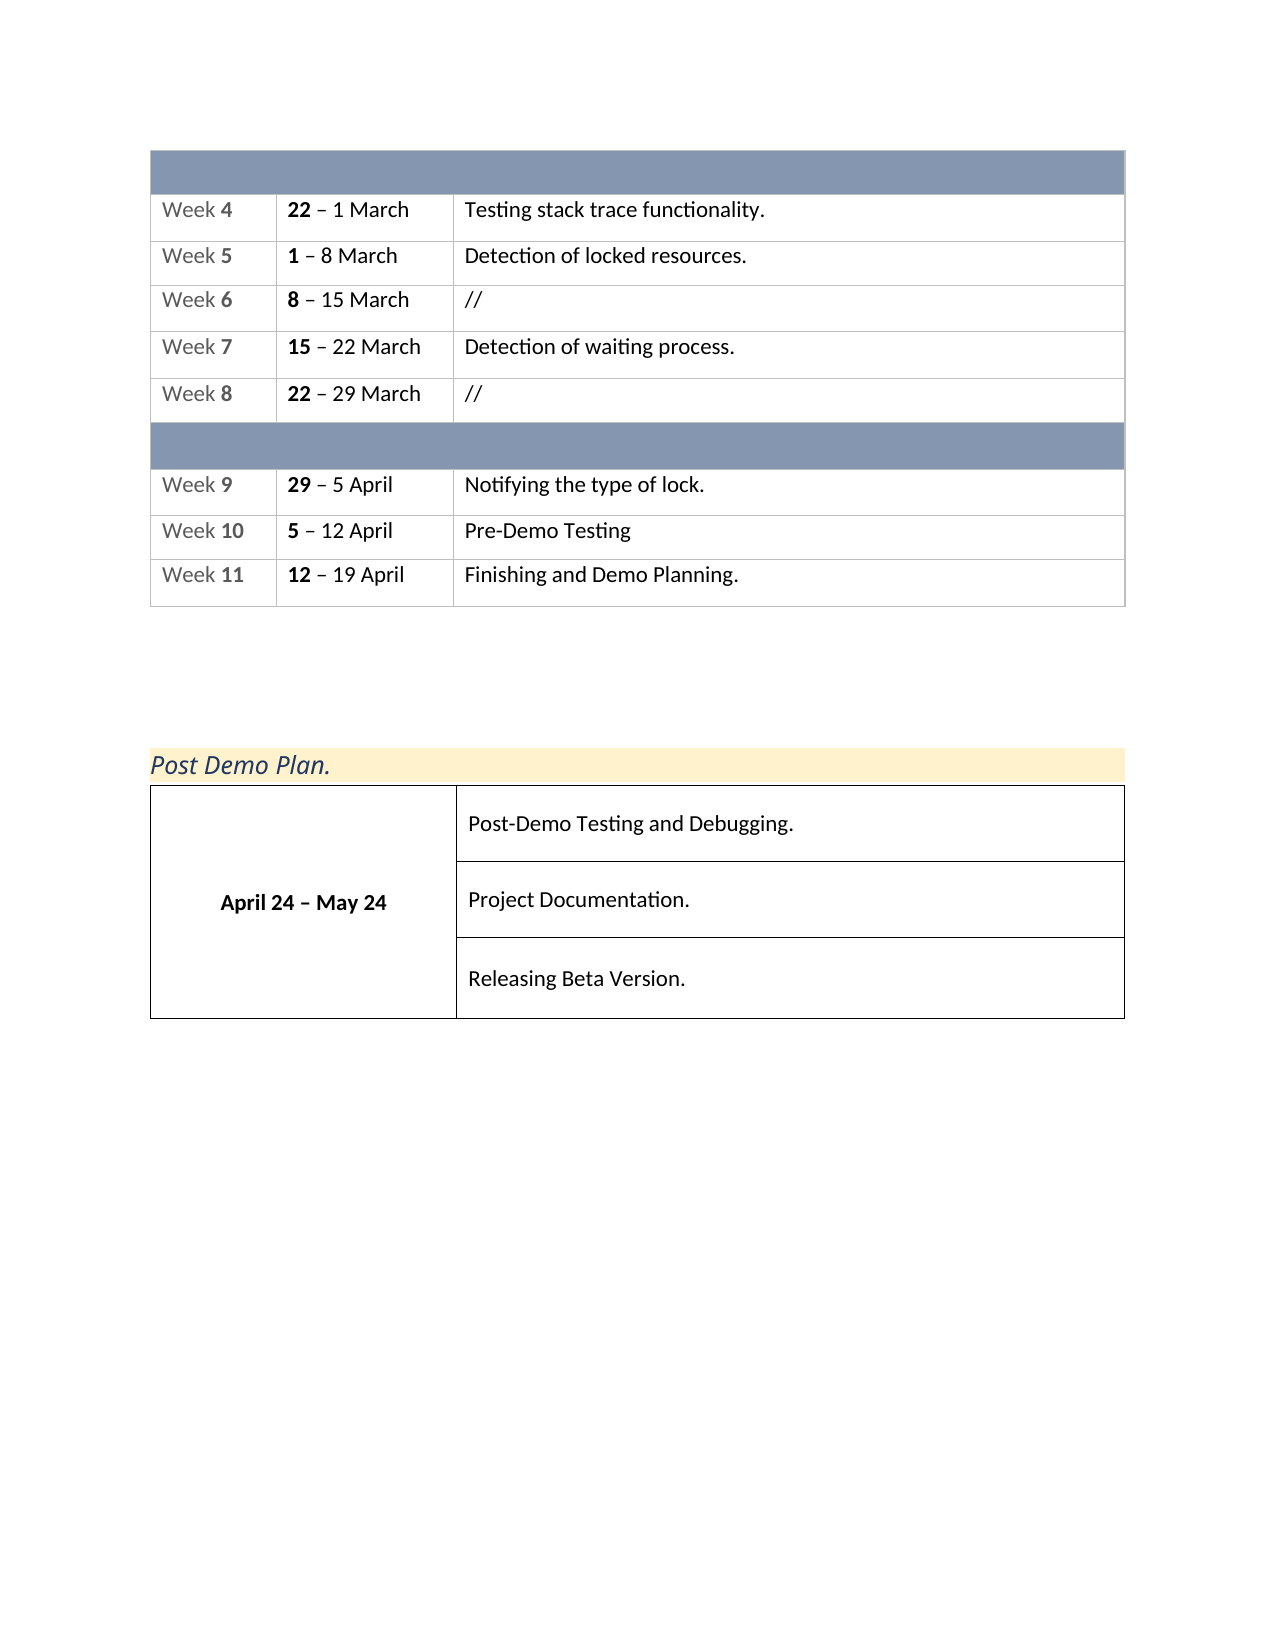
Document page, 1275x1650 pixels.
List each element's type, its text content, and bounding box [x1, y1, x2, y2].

table_cell Notifying the type of lock. [454, 470, 1124, 515]
table_cell Detection of waiting process. [454, 332, 1124, 378]
table_cell Testing stack trace functionality. [454, 195, 1124, 241]
table_cell 29 – 5 April [277, 470, 453, 515]
table_cell // [454, 286, 1124, 331]
table_cell Week 9 [151, 470, 276, 515]
table_cell Week 6 [151, 286, 276, 331]
table_cell Pre-Demo Testing [454, 516, 1124, 559]
table_cell Week 11 [151, 560, 276, 606]
table_header April 24 – May 24 [151, 786, 456, 1018]
table_cell Project Documentation. [457, 862, 1124, 937]
table_cell Week 7 [151, 332, 276, 378]
table_header Post-Demo Testing and Debugging. [457, 786, 1124, 861]
table_cell Week 4 [151, 195, 276, 241]
table_cell Releasing Beta Version. [457, 938, 1124, 1018]
subtitle Post Demo Plan. [150, 748, 1125, 782]
table_cell 5 – 12 April [277, 516, 453, 559]
table_cell Detection of locked resources. [454, 242, 1124, 284]
table_cell Week 8 [151, 379, 276, 422]
table_cell 22 – 1 March [277, 195, 453, 241]
table_cell 22 – 29 March [277, 379, 453, 422]
table_cell [151, 423, 1124, 469]
table_cell // [454, 379, 1124, 422]
table_cell 1 – 8 March [277, 242, 453, 284]
table_cell Finishing and Demo Planning. [454, 560, 1124, 606]
table_cell 12 – 19 April [277, 560, 453, 606]
table_cell Week 5 [151, 242, 276, 284]
table_cell 8 – 15 March [277, 286, 453, 331]
table_cell 15 – 22 March [277, 332, 453, 378]
table_cell [151, 151, 1124, 194]
table_cell Week 10 [151, 516, 276, 559]
